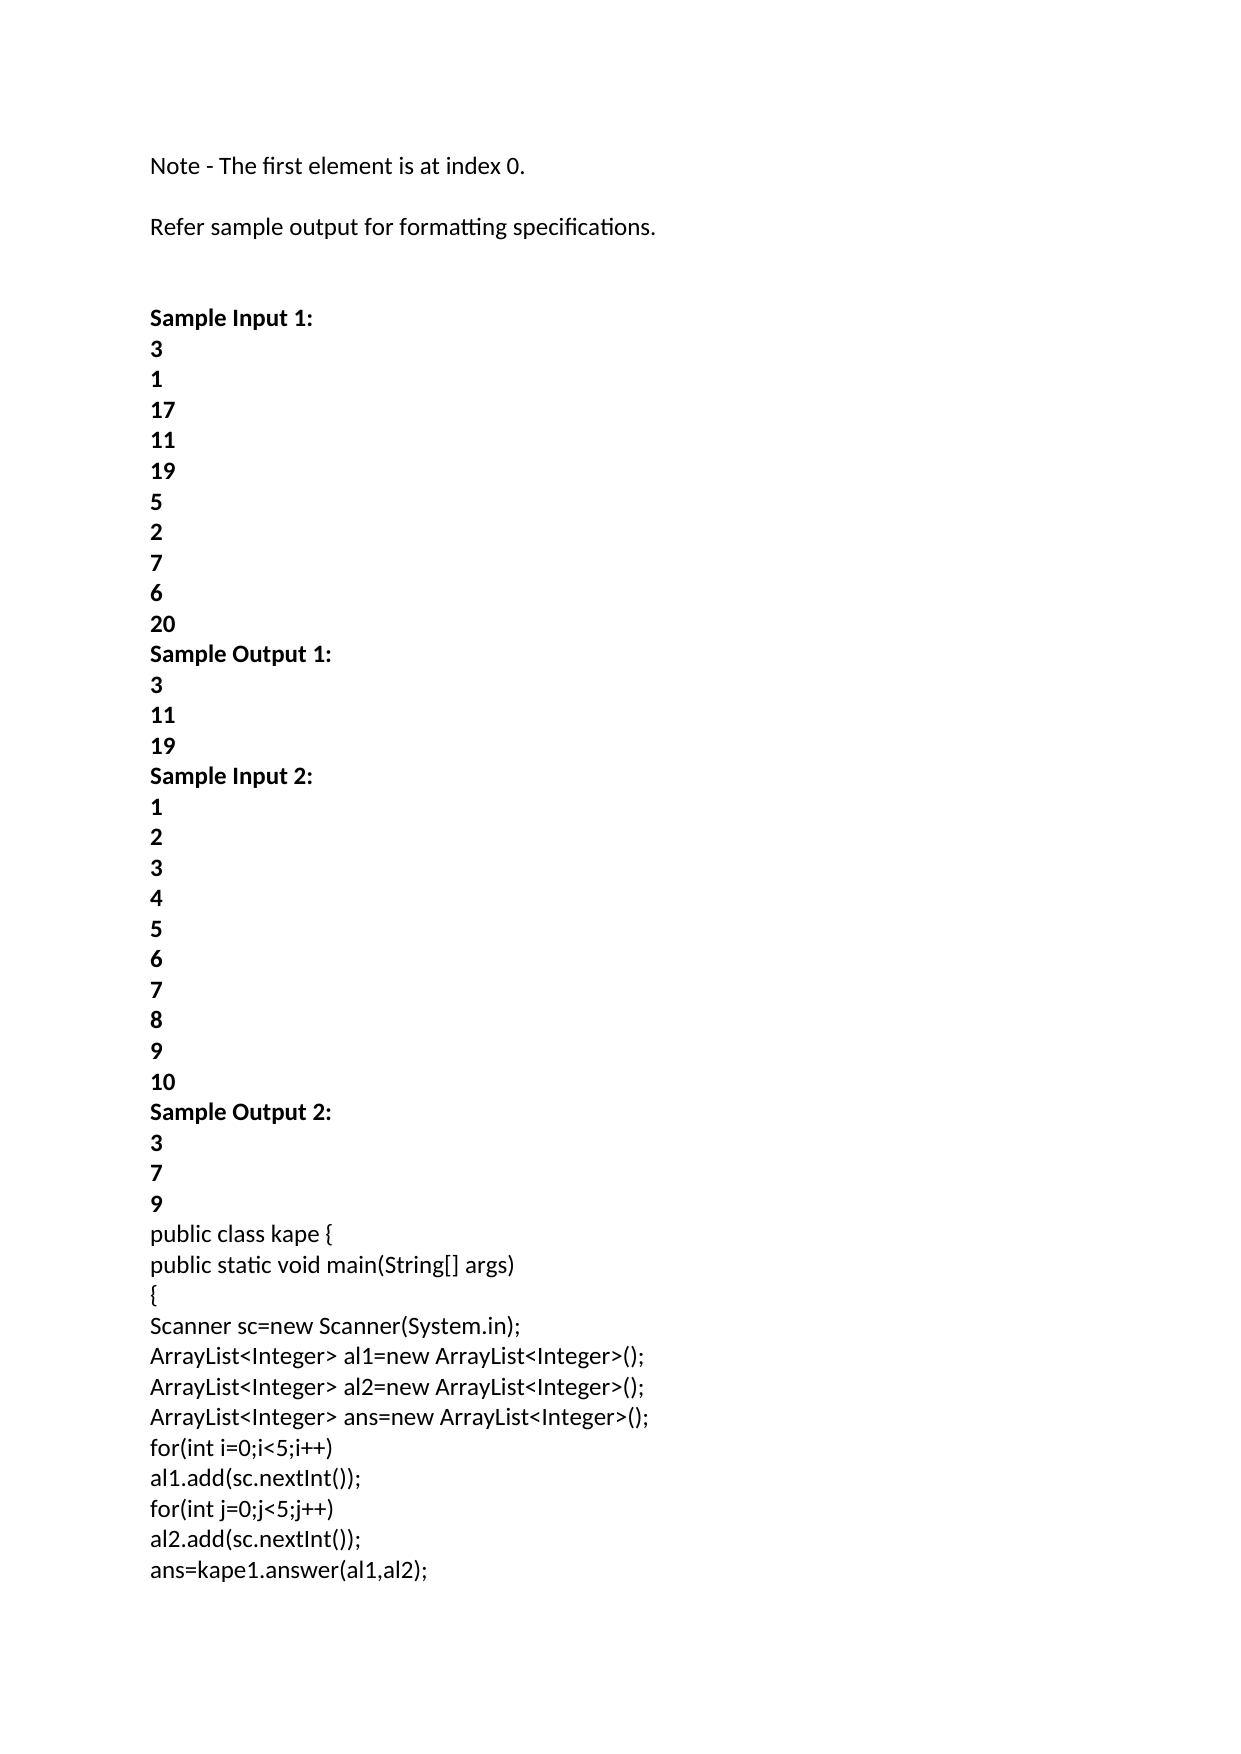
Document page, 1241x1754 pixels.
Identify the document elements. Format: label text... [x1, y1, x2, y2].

text 5 [150, 486, 1090, 516]
text 8 [150, 1004, 1090, 1035]
text 6 [150, 943, 1090, 974]
text 5 [150, 913, 1090, 943]
text Sample Input 2: [150, 760, 1090, 791]
text 3 [150, 1127, 1090, 1157]
text 19 [150, 730, 1090, 760]
text ArrayList<Integer> al2=new ArrayList<Integer>(); [150, 1371, 1090, 1401]
text 19 [150, 455, 1090, 486]
text Sample Input 1: [150, 303, 1090, 333]
text 20 [150, 608, 1090, 638]
text 3 [150, 333, 1090, 364]
text for(int i=0;i<5;i++) [150, 1432, 1090, 1462]
text 6 [150, 577, 1090, 608]
text al1.add(sc.nextInt()); [150, 1462, 1090, 1493]
text 10 [150, 1066, 1090, 1096]
text Note - The first element is at index 0. [150, 150, 1090, 181]
text Sample Output 1: [150, 638, 1090, 669]
text 1 [150, 791, 1090, 821]
text ArrayList<Integer> al1=new ArrayList<Integer>(); [150, 1340, 1090, 1371]
text 17 [150, 394, 1090, 425]
text 11 [150, 425, 1090, 455]
text 9 [150, 1188, 1090, 1218]
text Sample Output 2: [150, 1096, 1090, 1127]
text 2 [150, 821, 1090, 852]
text 3 [150, 852, 1090, 882]
text 4 [150, 882, 1090, 913]
text 3 [150, 669, 1090, 699]
text Scanner sc=new Scanner(System.in); [150, 1310, 1090, 1340]
text { [150, 1279, 1090, 1310]
text 2 [150, 516, 1090, 547]
text 9 [150, 1035, 1090, 1066]
text Refer sample output for formatting specifications. [150, 211, 1090, 242]
text al2.add(sc.nextInt()); [150, 1523, 1090, 1554]
text ans=kape1.answer(al1,al2); [150, 1554, 1090, 1584]
text for(int j=0;j<5;j++) [150, 1493, 1090, 1523]
text ArrayList<Integer> ans=new ArrayList<Integer>(); [150, 1401, 1090, 1432]
text 11 [150, 699, 1090, 730]
text 7 [150, 974, 1090, 1004]
text public static void main(String[] args) [150, 1249, 1090, 1279]
text 1 [150, 364, 1090, 394]
text 7 [150, 1157, 1090, 1188]
text 7 [150, 547, 1090, 577]
text public class kape { [150, 1218, 1090, 1249]
